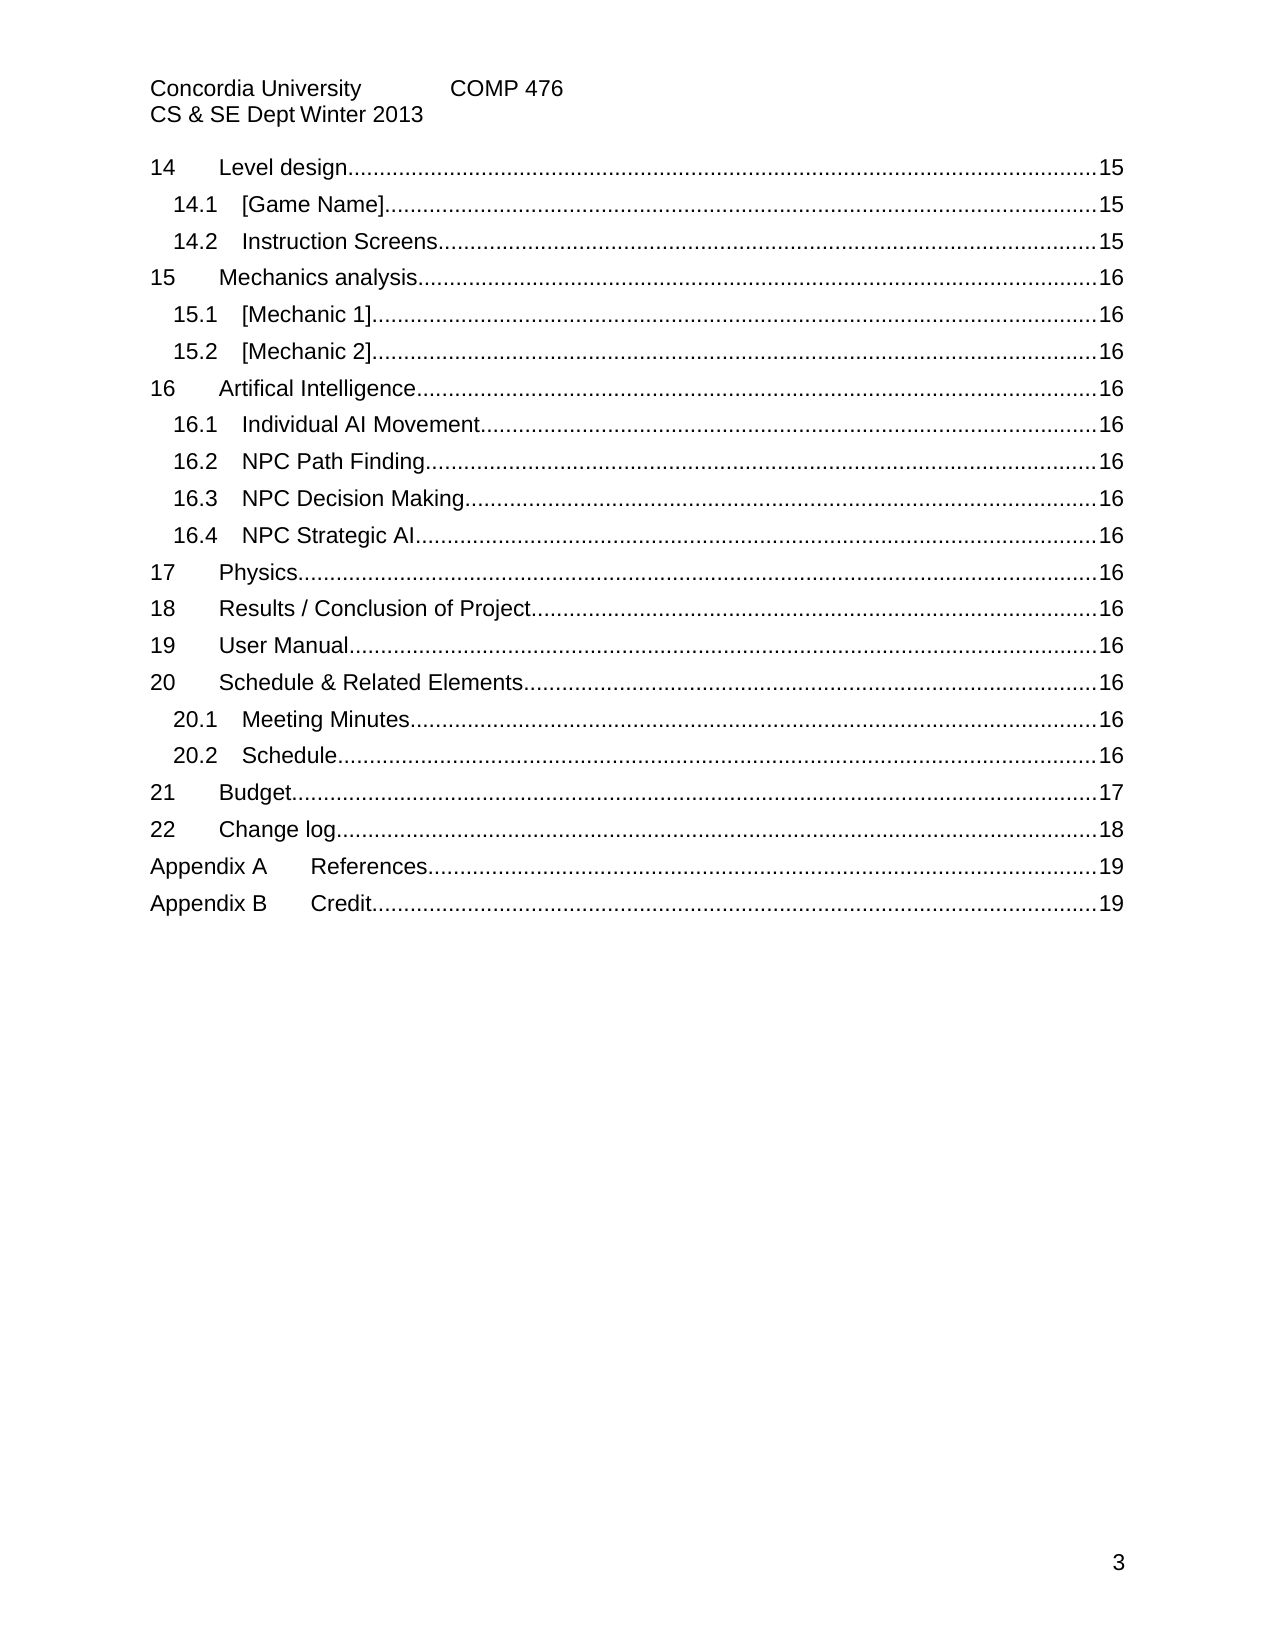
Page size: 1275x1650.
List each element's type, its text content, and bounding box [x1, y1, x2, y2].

text 22 Change log 18 [150, 816, 1125, 842]
text 17 Physics 16 [150, 558, 1125, 585]
text 15 Mechanics analysis 16 [150, 264, 1125, 291]
text 21 Budget 17 [150, 779, 1125, 806]
text 16 Artifical Intelligence 16 [150, 375, 1125, 401]
text 16.1 Individual AI Movement 16 [173, 411, 1125, 438]
text 19 User Manual 16 [150, 632, 1125, 658]
text 14 Level design 15 [150, 154, 1125, 180]
text 16.2 NPC Path Finding 16 [173, 448, 1125, 474]
text Appendix A References 19 [150, 853, 1125, 879]
text 14.1 [Game Name] 15 [173, 191, 1125, 217]
text 20.1 Meeting Minutes 16 [173, 706, 1125, 732]
text Appendix B Credit 19 [150, 889, 1125, 916]
text 16.4 NPC Strategic AI 16 [173, 522, 1125, 548]
text 20.2 Schedule 16 [173, 742, 1125, 769]
text 14.2 Instruction Screens 15 [173, 228, 1125, 254]
text 18 Results / Conclusion of Project 16 [150, 595, 1125, 622]
text 16.3 NPC Decision Making 16 [173, 485, 1125, 511]
text 15.2 [Mechanic 2] 16 [173, 338, 1125, 364]
text 15.1 [Mechanic 1] 16 [173, 301, 1125, 327]
text 20 Schedule & Related Elements 16 [150, 669, 1125, 695]
